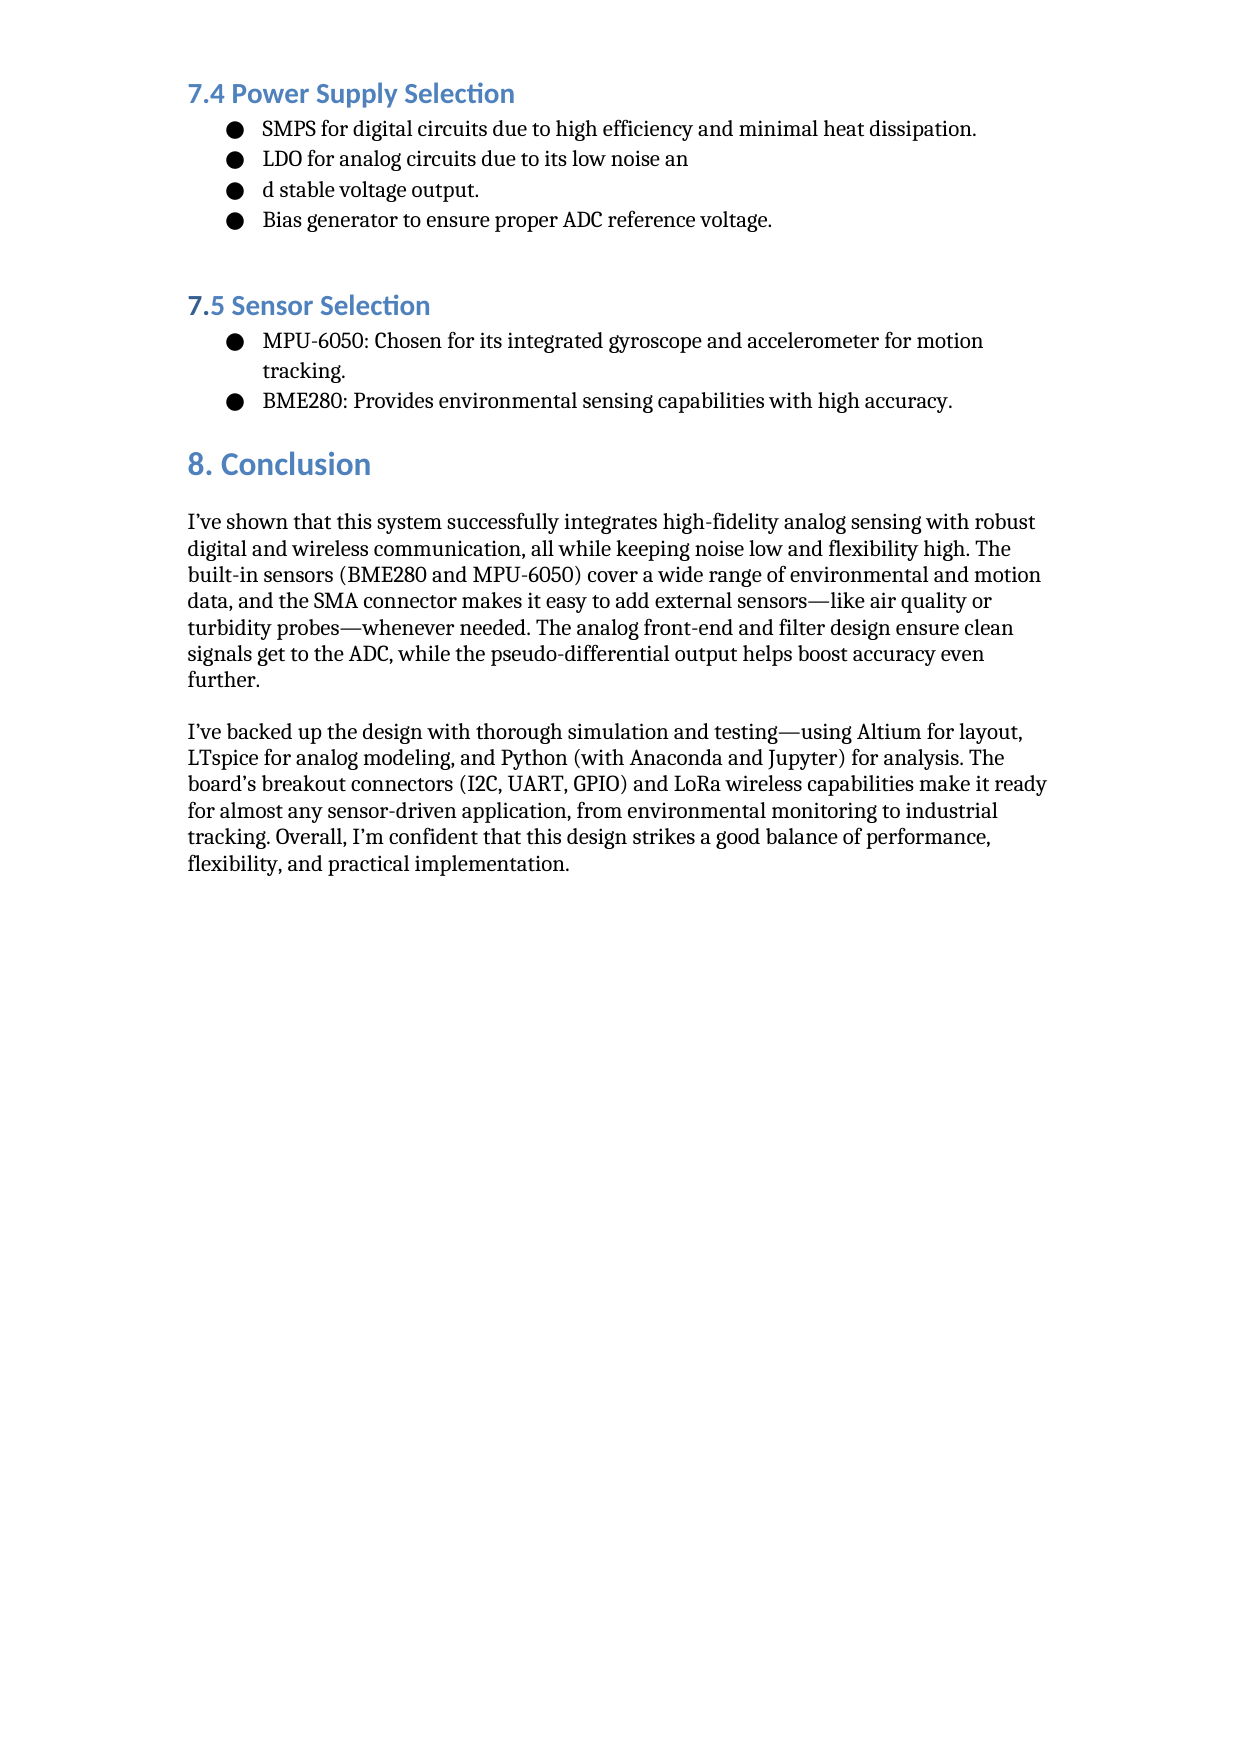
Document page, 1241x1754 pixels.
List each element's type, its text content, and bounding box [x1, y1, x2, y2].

list MPU-6050: Chosen for its integrated gyroscope and accelerometer for motion tracking. [225, 328, 1053, 384]
text 8. Conclusion [187, 443, 1053, 484]
list SMPS for digital circuits due to high efficiency and minimal heat dissipation. [225, 116, 1053, 142]
text I’ve shown that this system successfully integrates high-fidelity analog sensing with robust digital and wireless communication, all while keeping noise low and flexibility high. The built-in sensors (BME280 and MPU-6050) cover a wide range of environmental and motion data, and the SMA connector makes it easy to add external sensors—like air quality or turbidity probes—whenever needed. The analog front-end and filter design ensure clean signals get to the ADC, while the pseudo-differential output helps boost accuracy even further. [187, 509, 1053, 693]
list d stable voltage output. [225, 176, 1053, 203]
list Bias generator to ensure proper ADC reference voltage. [225, 207, 1053, 233]
list BME280: Provides environmental sensing capabilities with high accuracy. [225, 388, 1053, 414]
subtitle 7.4 Power Supply Selection [187, 75, 1053, 111]
subtitle 7.5 Sensor Selection [187, 287, 1053, 322]
list LDO for analog circuits due to its low noise an [225, 146, 1053, 172]
text I’ve backed up the design with thorough simulation and testing—using Altium for layout, LTspice for analog modeling, and Python (with Anaconda and Jupyter) for analysis. The board’s breakout connectors (I2C, UART, GPIO) and LoRa wireless capabilities make it ready for almost any sensor-driven application, from environmental monitoring to industrial tracking. Overall, I’m confident that this design strikes a good balance of performance, flexibility, and practical implementation. [187, 718, 1053, 877]
